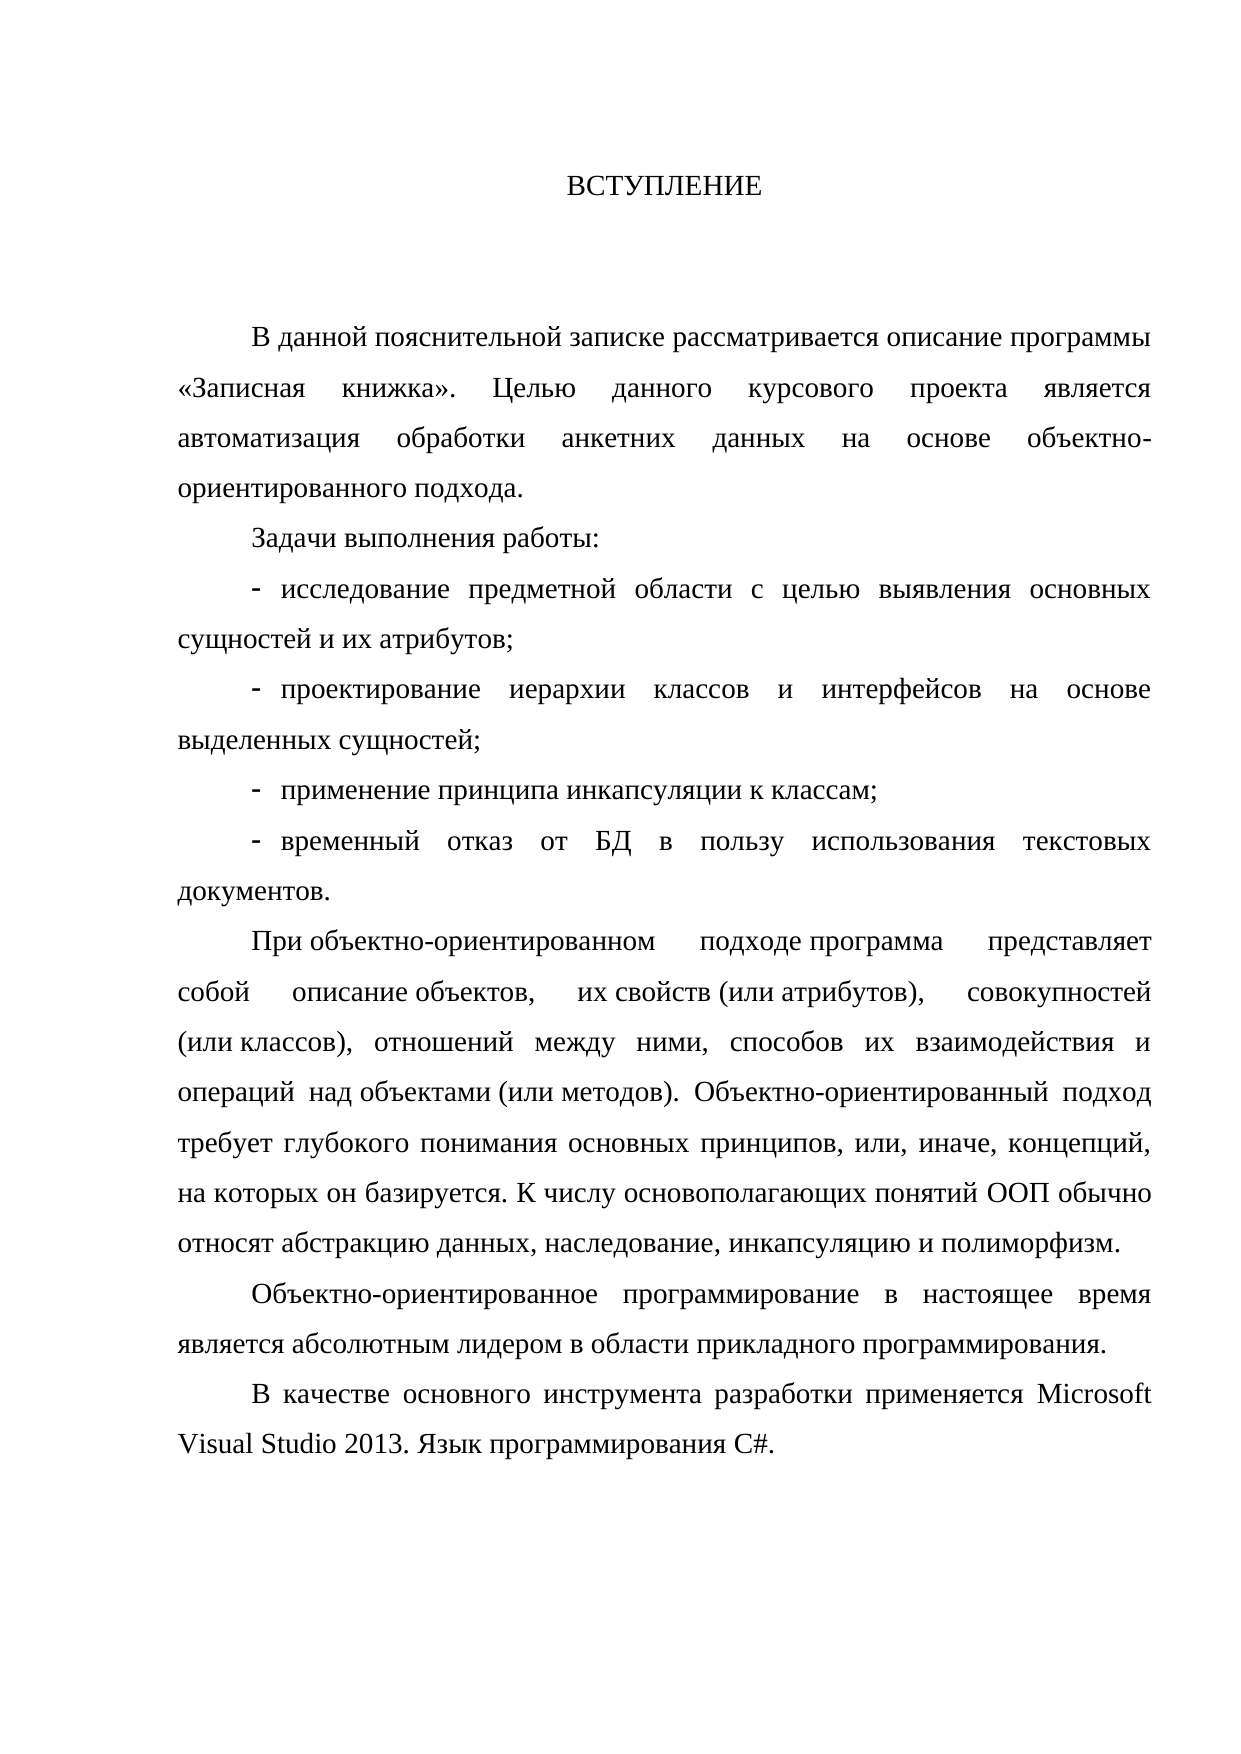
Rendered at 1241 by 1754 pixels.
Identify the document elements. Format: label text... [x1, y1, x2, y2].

text При объектно-ориентированном подходе программа представляет собой описание объектов, их свойств (или атрибутов), совокупностей (или классов), отношений между ними, способов их взаимодействия и операций над объектами (или методов). Объектно-ориентированный подход требует глубокого понимания основных принципов, или, иначе, концепций, на которых он базируется. К числу основополагающих понятий ООП обычно относят абстракцию данных, наследование, инкапсуляцию и полиморфизм. [177, 923, 1152, 1259]
list исследование предметной области с целью выявления основных сущностей и их атрибутов; [177, 571, 1152, 655]
list временный отказ от БД в пользу использования текстовых документов. [177, 823, 1152, 907]
list проектирование иерархии классов и интерфейсов на основе выделенных сущностей; [177, 672, 1152, 756]
list применение принципа инкапсуляции к классам; [177, 772, 1152, 806]
text ВСТУПЛЕНИЕ [177, 168, 1152, 202]
text В данной пояснительной записке рассматривается описание программы «Записная книжка». Целью данного курсового проекта является автоматизация обработки анкетних данных на основе объектно-ориентированного подхода. [177, 319, 1152, 504]
text Объектно-ориентированное программирование в настоящее время является абсолютным лидером в области прикладного программирования. [177, 1276, 1152, 1359]
text В качестве основного инструмента разработки применяется Microsoft Visual Studio 2013. Язык программирования C#. [177, 1376, 1152, 1460]
text Задачи выполнения работы: [177, 521, 1152, 554]
